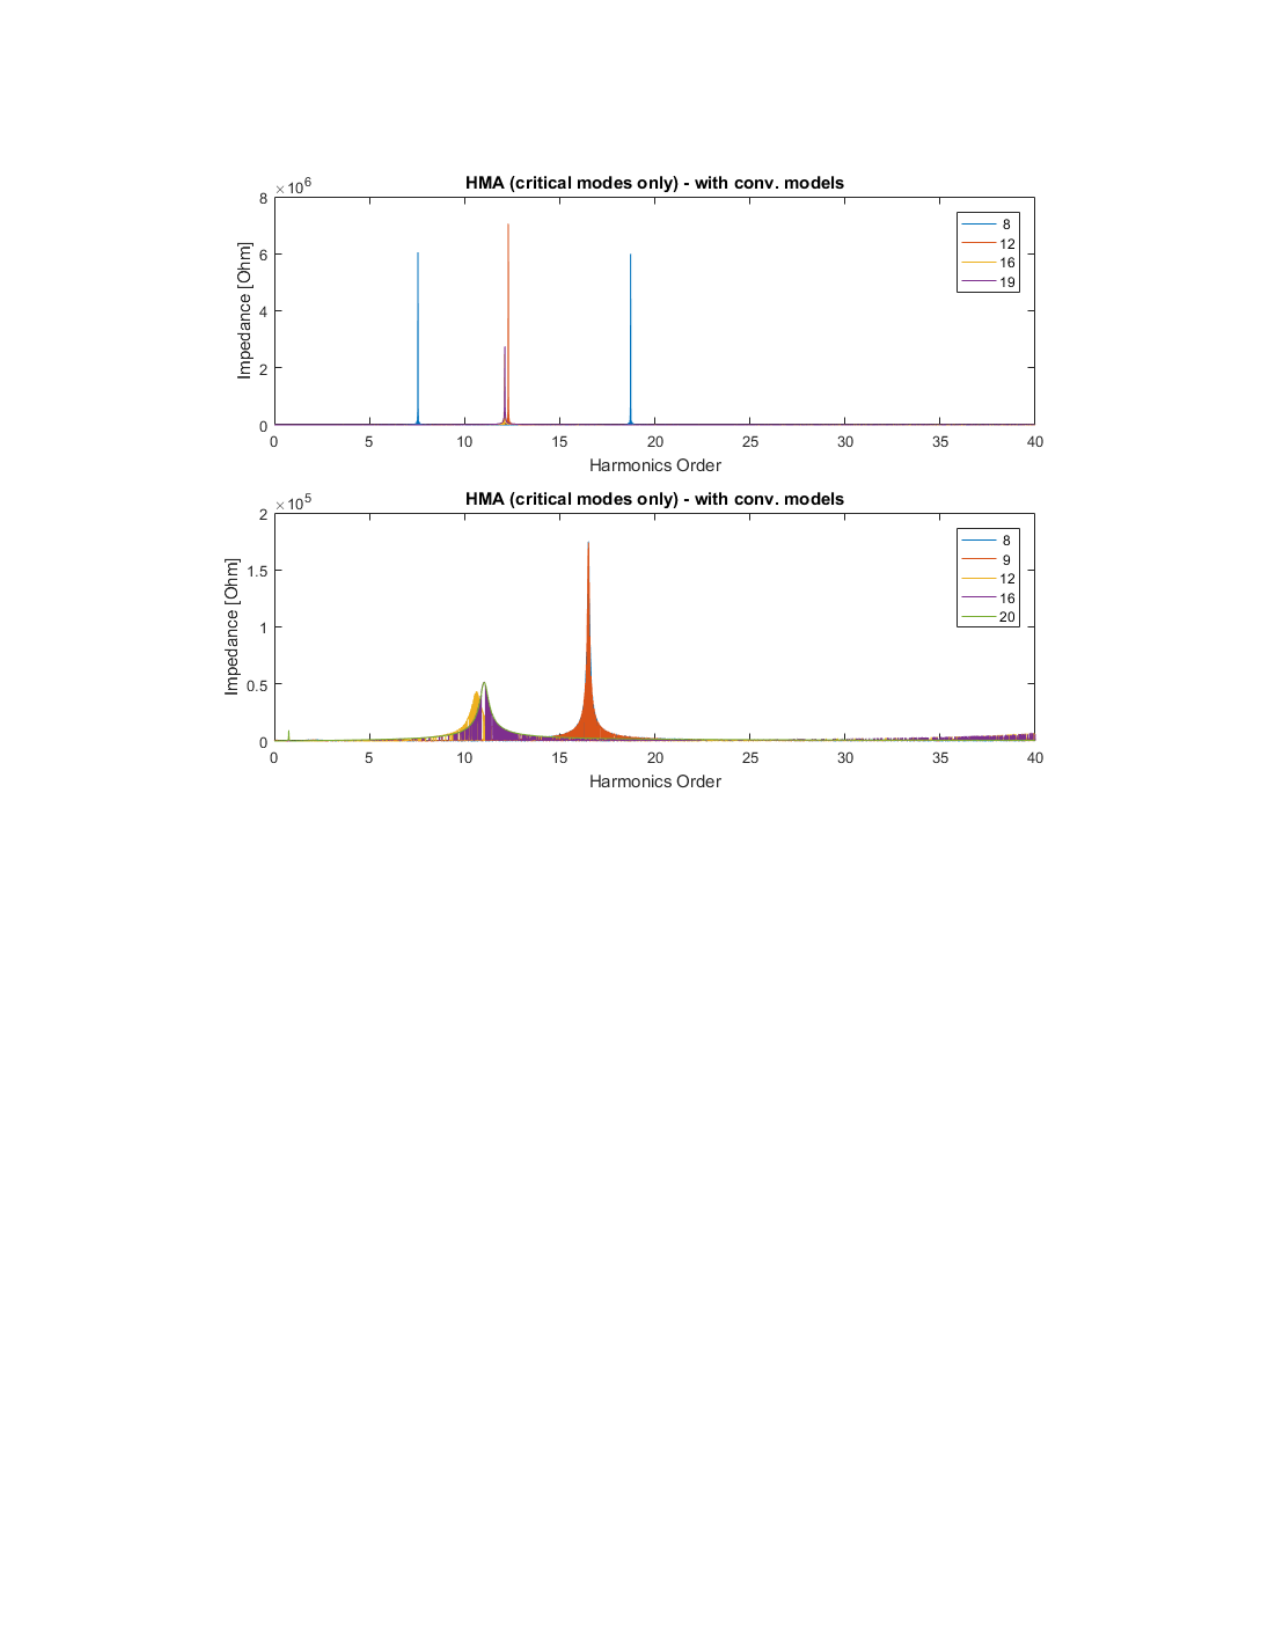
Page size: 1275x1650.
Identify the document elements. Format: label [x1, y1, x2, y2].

picture [147, 147, 1128, 814]
